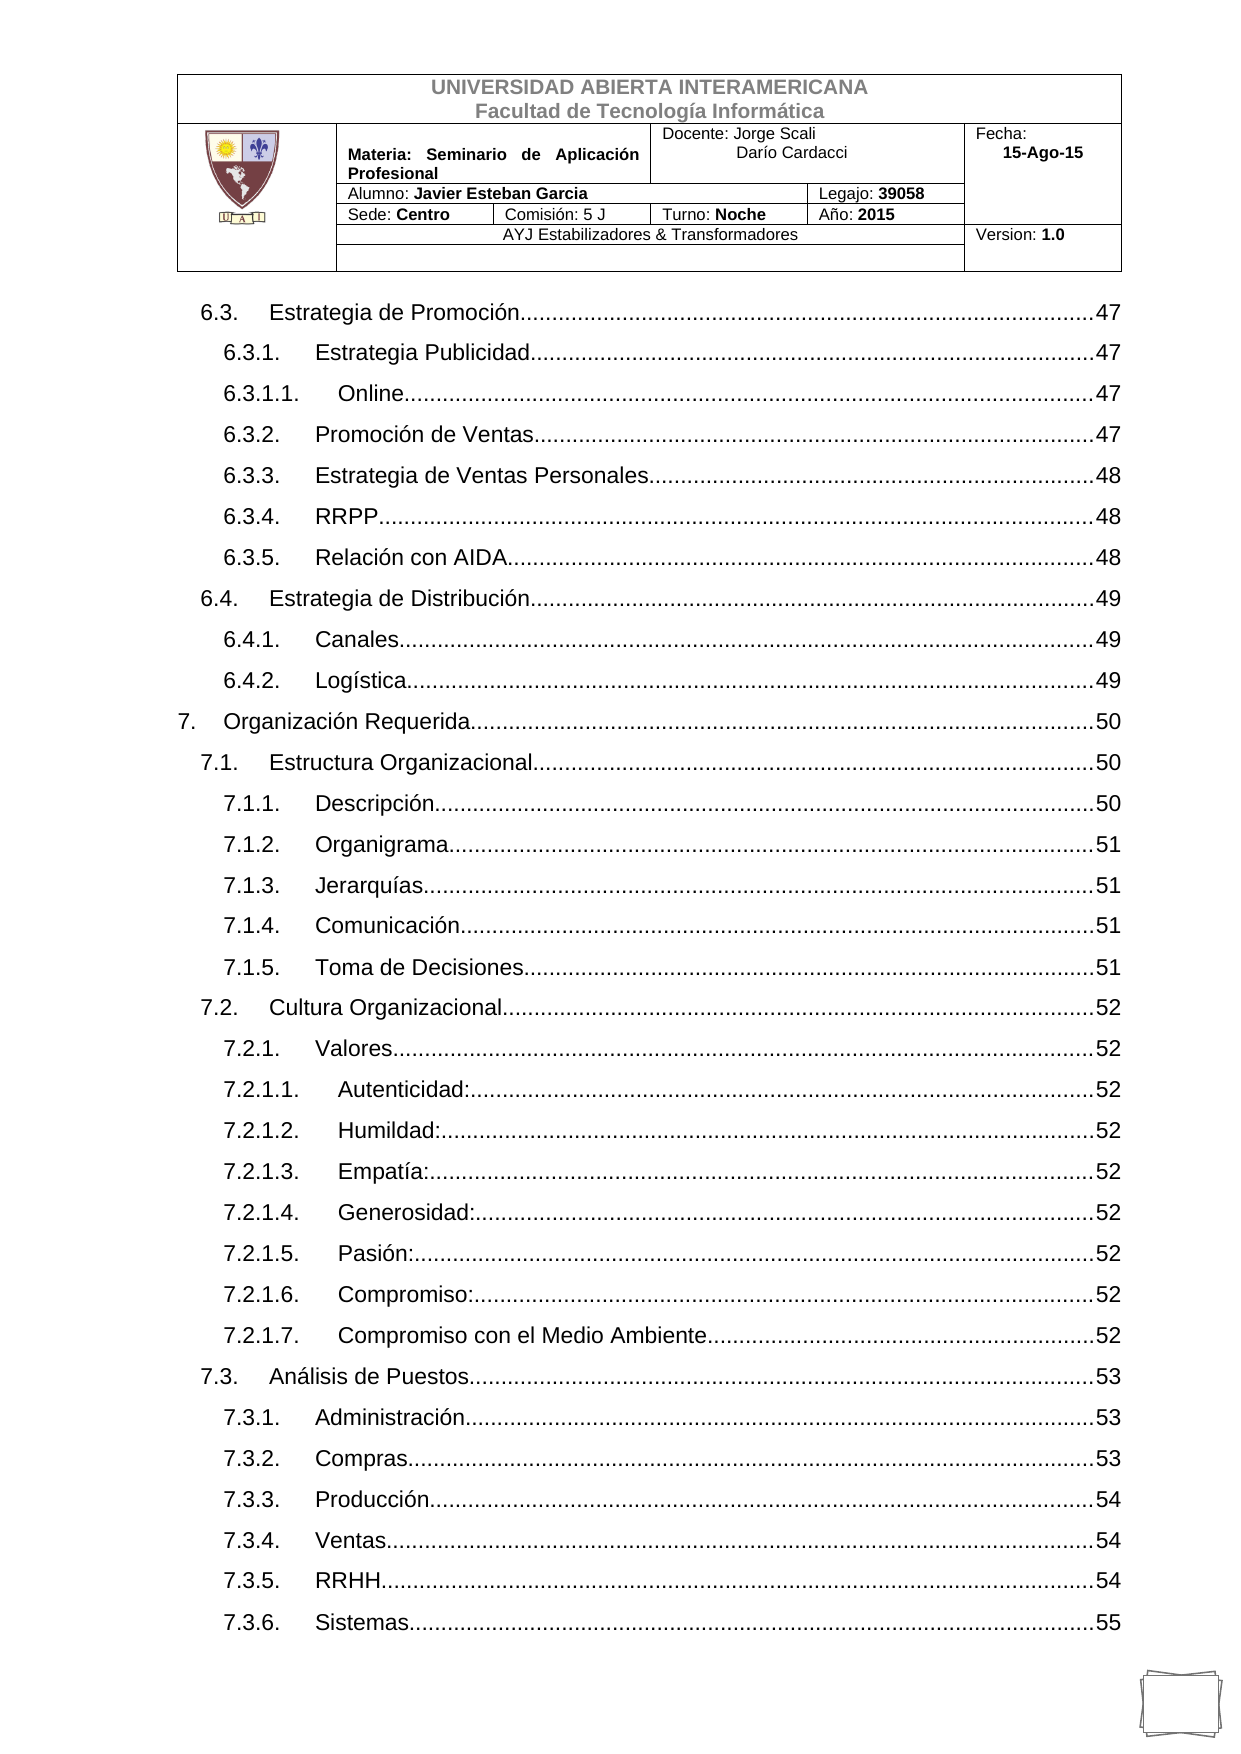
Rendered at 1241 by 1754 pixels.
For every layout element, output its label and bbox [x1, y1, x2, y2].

picture [188, 123, 297, 228]
